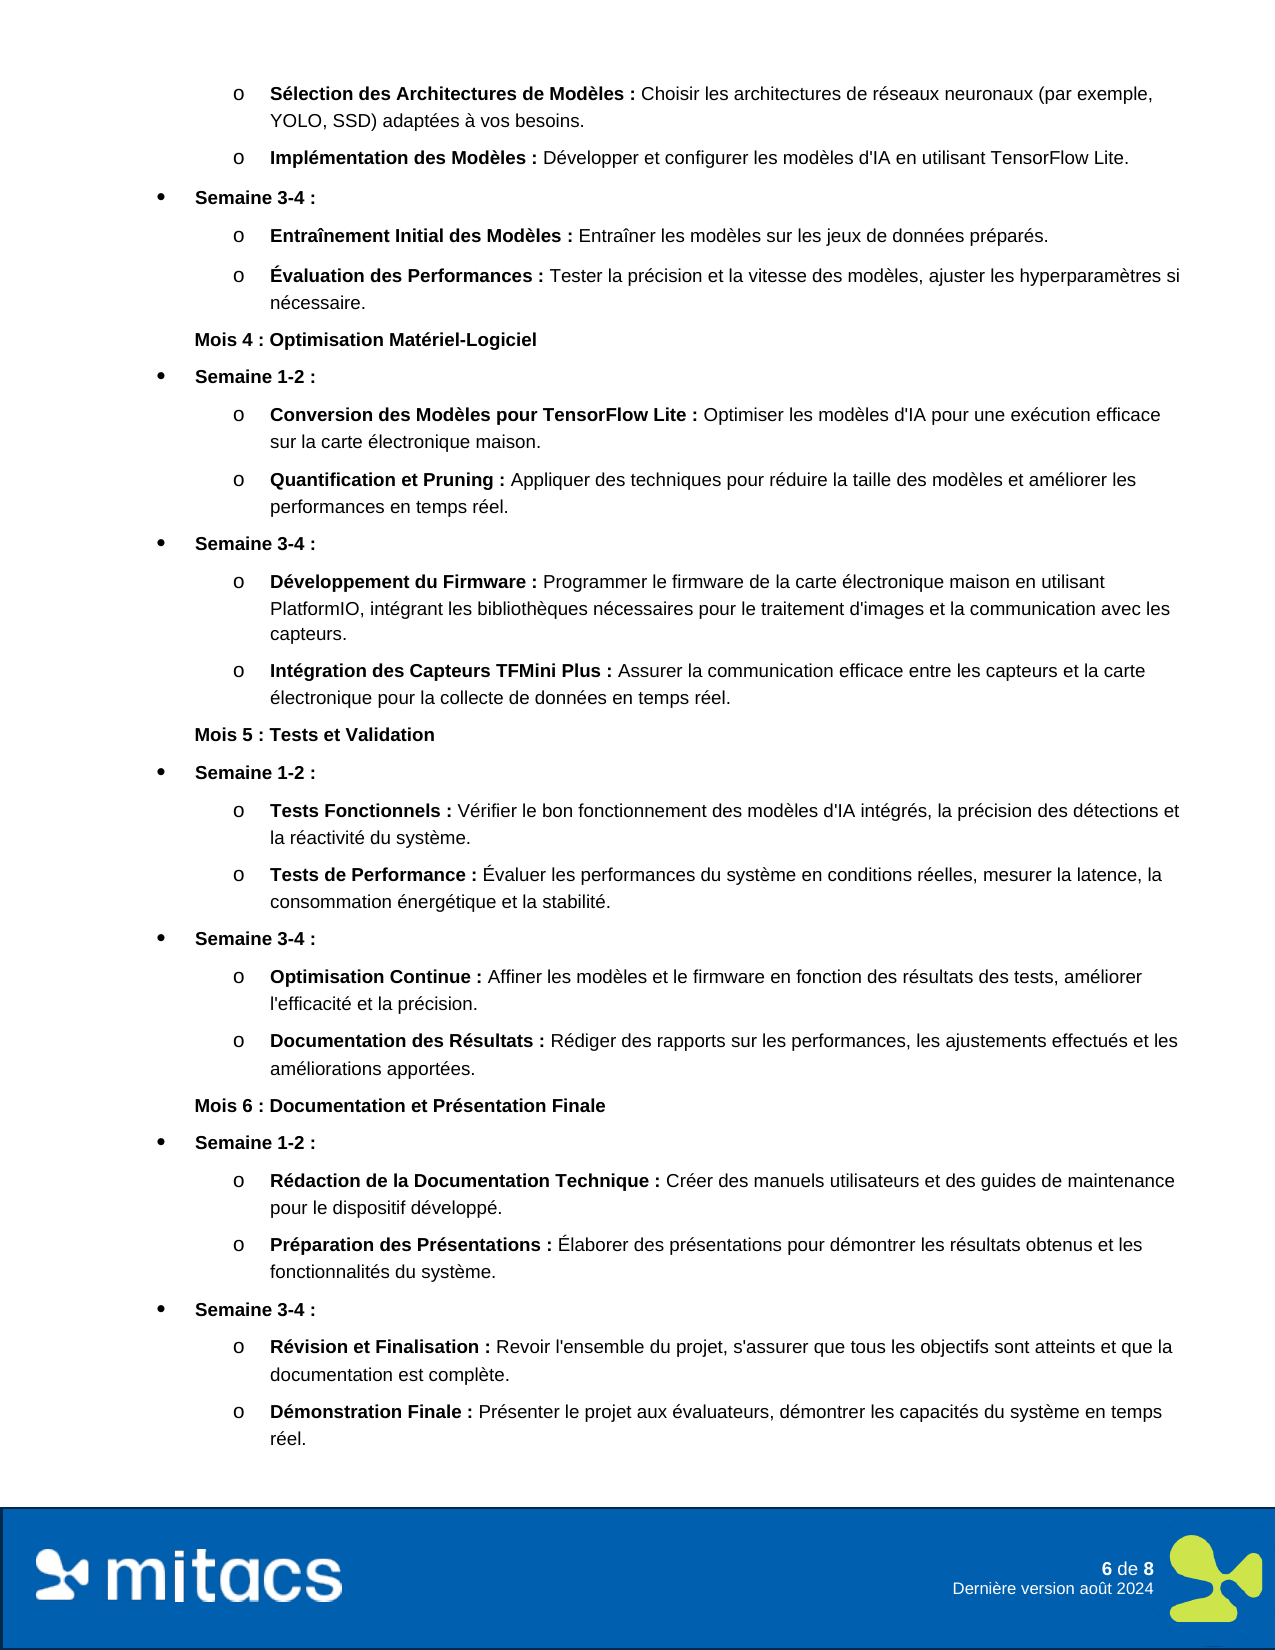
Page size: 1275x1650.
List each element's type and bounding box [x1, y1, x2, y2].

picture [1146, 1510, 1275, 1647]
picture [36, 1549, 342, 1602]
